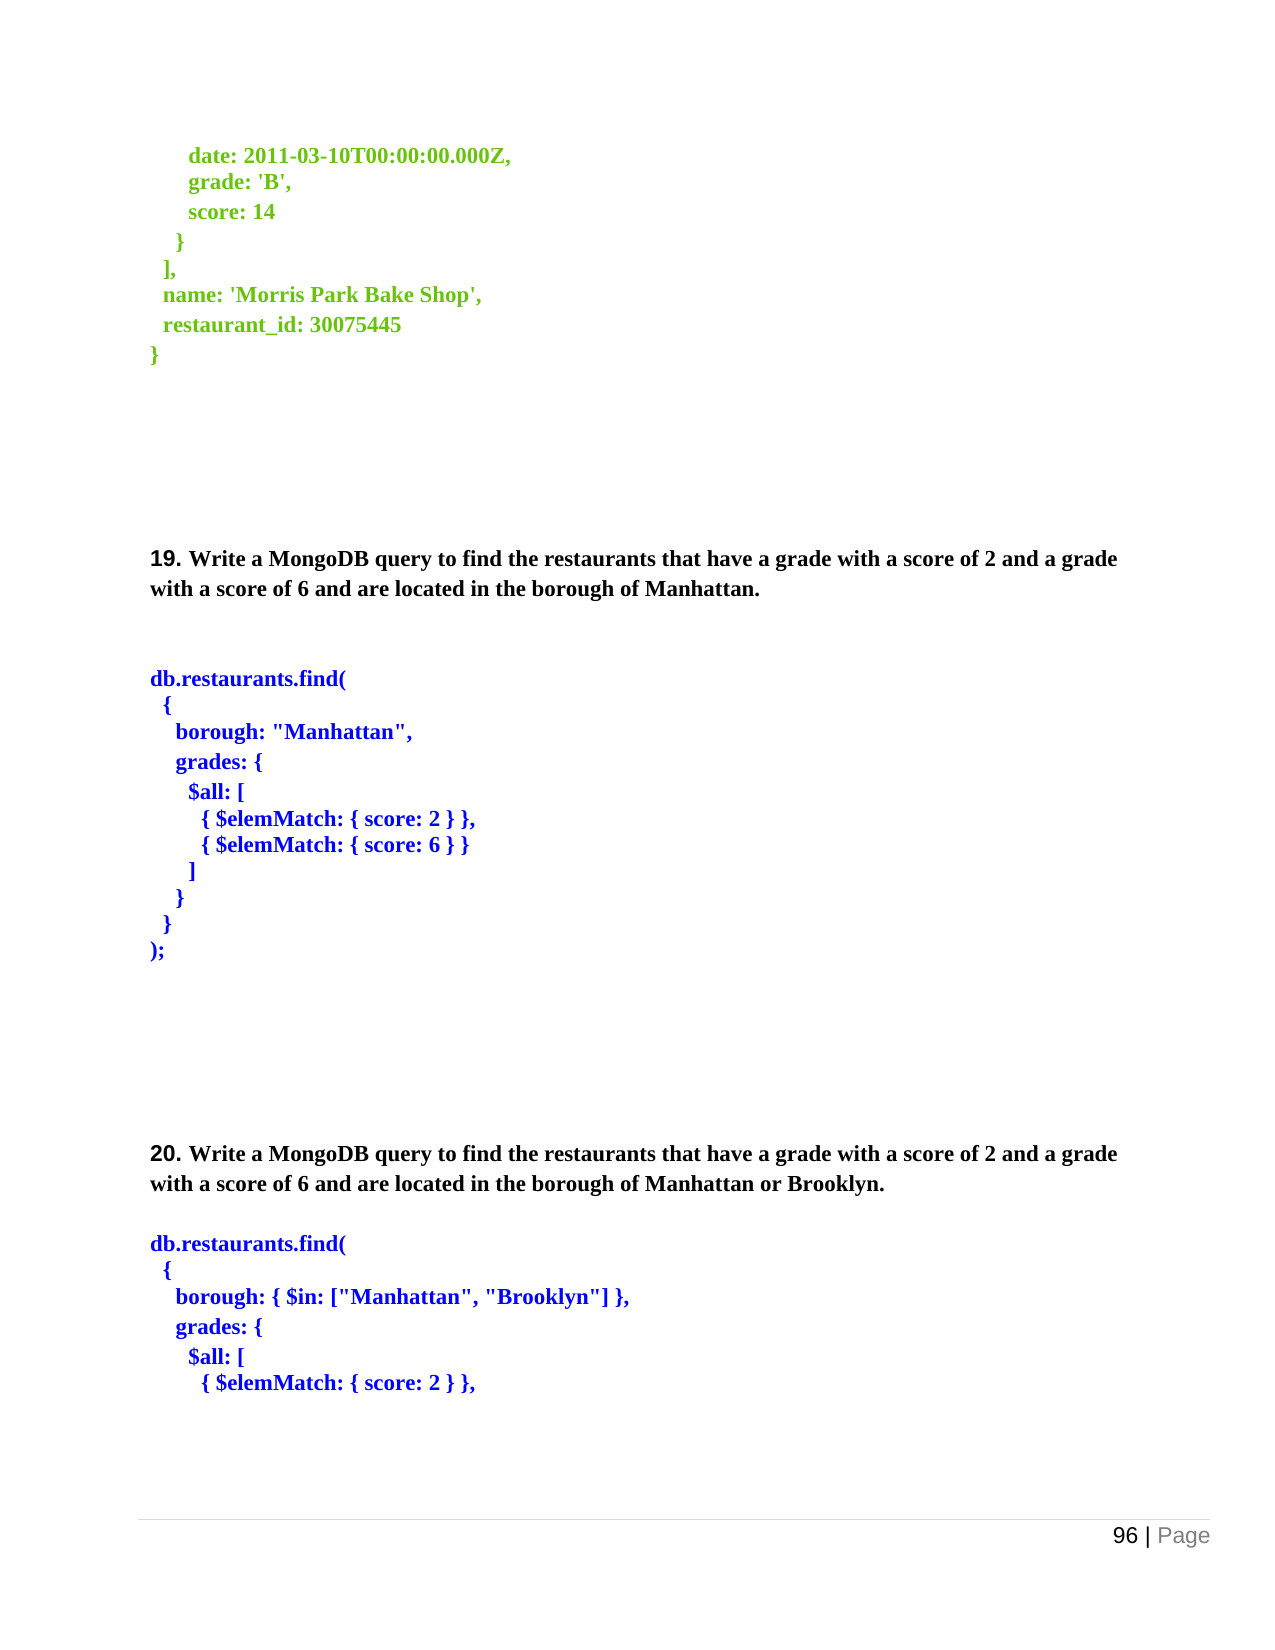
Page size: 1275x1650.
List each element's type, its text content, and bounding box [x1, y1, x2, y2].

text name: 'Morris Park Bake Shop', restaurant_id: 30075445 [163, 281, 507, 338]
text } [150, 342, 1210, 368]
text } [175, 228, 1210, 255]
text borough: "Manhattan", grades: { [175, 718, 427, 774]
list Write a MongoDB query to find the restaurants that have a grade with a score of 2 and a grade with a score of 6 and are located in the borough of Manhattan. [150, 545, 1124, 601]
text $all: [ [188, 1343, 1210, 1369]
text db.restaurants.find( [150, 1230, 1210, 1256]
text date: 2011-03-10T00:00:00.000Z, [188, 142, 1210, 168]
text $all: [ [188, 778, 1210, 804]
text db.restaurants.find( [150, 665, 1210, 691]
text { $elemMatch: { score: 2 } }, [201, 1369, 1210, 1396]
text borough: { $in: ["Manhattan", "Brooklyn"] }, grades: { [175, 1283, 654, 1339]
text } [163, 910, 1210, 936]
list Write a MongoDB query to find the restaurants that have a grade with a score of 2 and a grade with a score of 6 and are located in the borough of Manhattan or Brooklyn. [150, 1139, 1124, 1196]
text { $elemMatch: { score: 2 } }, [201, 804, 1210, 831]
text ], [163, 255, 1210, 281]
text { [163, 1256, 1210, 1283]
text ); [150, 936, 1210, 963]
text ] [188, 857, 1210, 884]
text grade: 'B', score: 14 [188, 168, 301, 224]
text { [163, 691, 1210, 718]
text { $elemMatch: { score: 6 } } [201, 831, 1210, 857]
text } [175, 884, 1210, 910]
